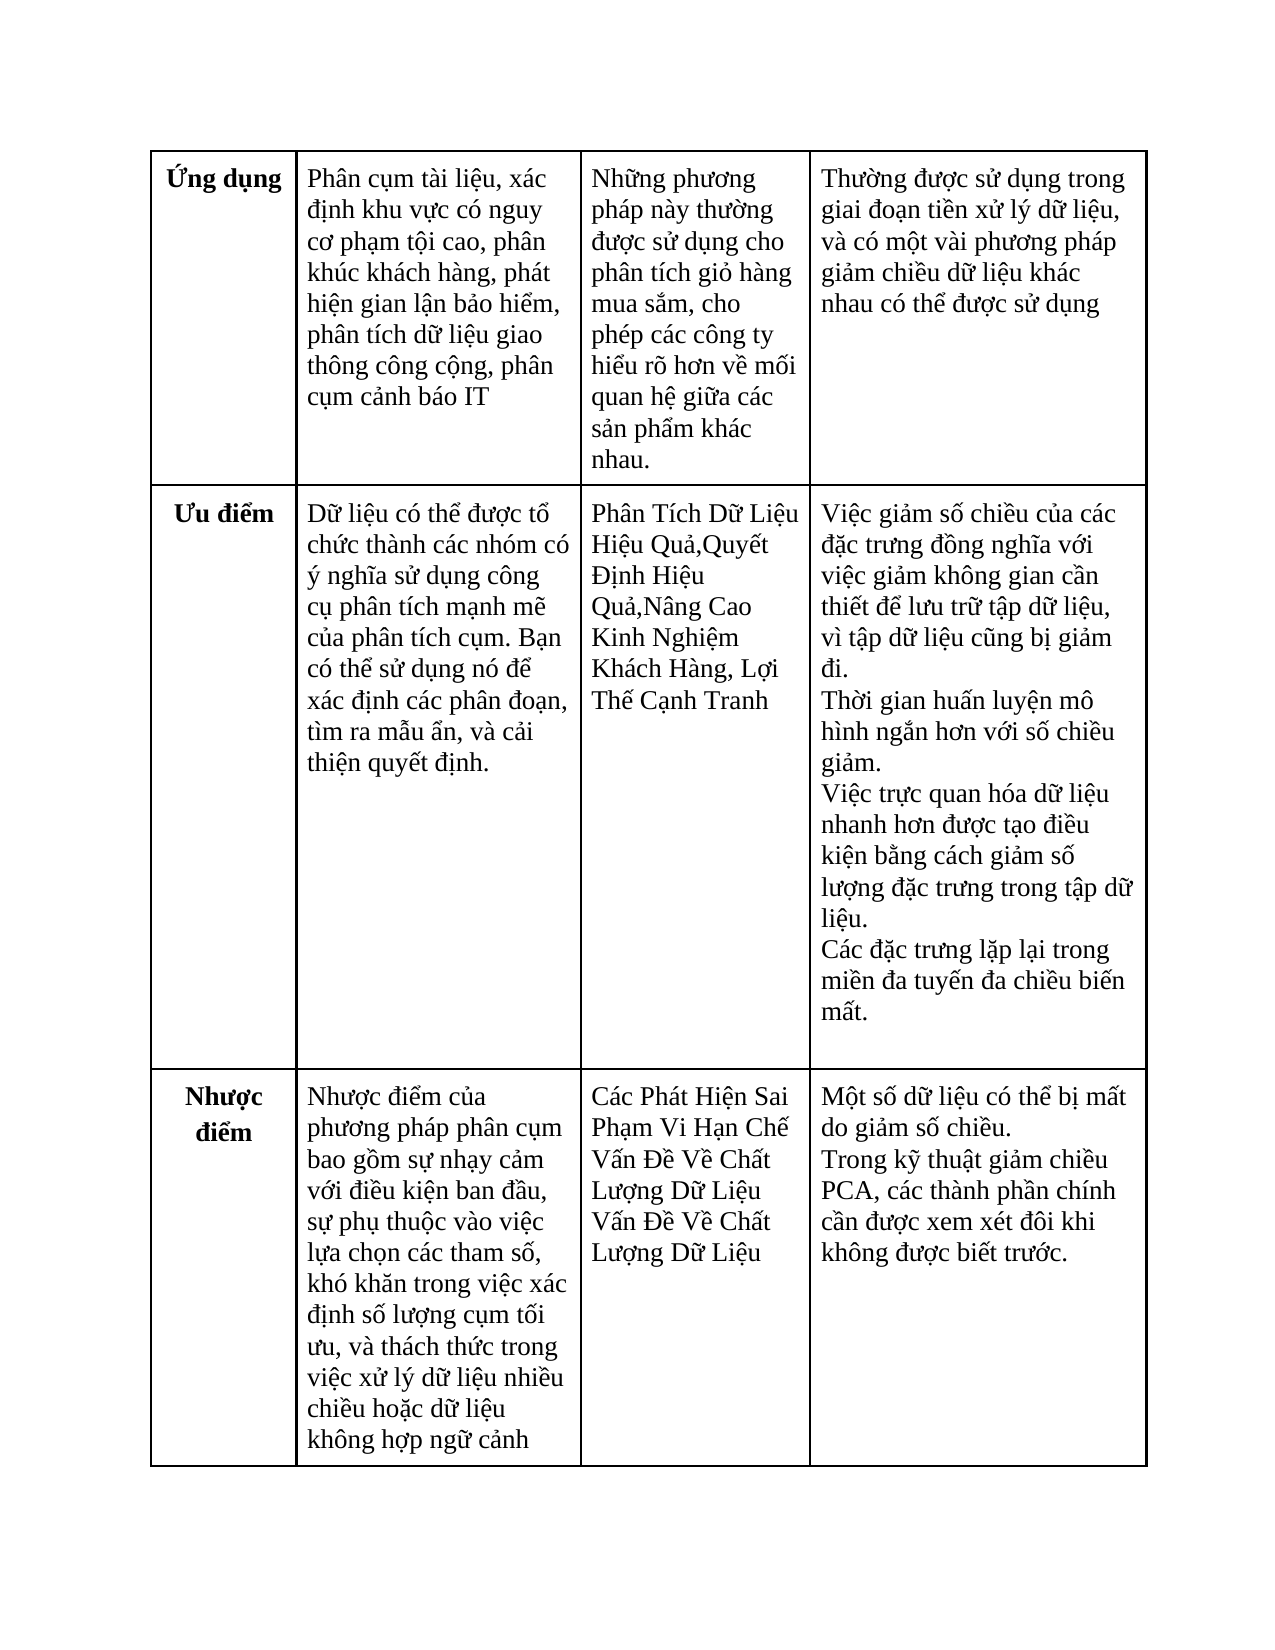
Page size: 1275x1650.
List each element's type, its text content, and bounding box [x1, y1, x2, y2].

table_cell Nhược điểm [152, 1070, 295, 1464]
table_cell Việc giảm số chiều của các đặc trưng đồng nghĩa với việc giảm không gian cần thiết để lưu trữ tập dữ liệu, vì tập dữ liệu cũng bị giảm đi. Thời gian huấn luyện mô hình ngắn hơn với số chiều giảm. Việc trực quan hóa dữ liệu nhanh hơn được tạo điều kiện bằng cách giảm số lượng đặc trưng trong tập dữ liệu. Các đặc trưng lặp lại trong miền đa tuyến đa chiều biến mất. [811, 486, 1145, 1068]
table_cell Ứng dụng [152, 152, 295, 484]
table_cell Một số dữ liệu có thể bị mất do giảm số chiều. Trong kỹ thuật giảm chiều PCA, các thành phần chính cần được xem xét đôi khi không được biết trước. [811, 1070, 1145, 1464]
table_cell Nhược điểm của phương pháp phân cụm bao gồm sự nhạy cảm với điều kiện ban đầu, sự phụ thuộc vào việc lựa chọn các tham số, khó khăn trong việc xác định số lượng cụm tối ưu, và thách thức trong việc xử lý dữ liệu nhiều chiều hoặc dữ liệu không hợp ngữ cảnh [298, 1070, 580, 1464]
table_cell Phân cụm tài liệu, xác định khu vực có nguy cơ phạm tội cao, phân khúc khách hàng, phát hiện gian lận bảo hiểm, phân tích dữ liệu giao thông công cộng, phân cụm cảnh báo IT [298, 152, 580, 484]
table_cell Ưu điểm [152, 486, 295, 1068]
table_cell Những phương pháp này thường được sử dụng cho phân tích giỏ hàng mua sắm, cho phép các công ty hiểu rõ hơn về mối quan hệ giữa các sản phẩm khác nhau. [582, 152, 809, 484]
table_cell Dữ liệu có thể được tổ chức thành các nhóm có ý nghĩa sử dụng công cụ phân tích mạnh mẽ của phân tích cụm. Bạn có thể sử dụng nó để xác định các phân đoạn, tìm ra mẫu ẩn, và cải thiện quyết định. [298, 486, 580, 1068]
table_cell Thường được sử dụng trong giai đoạn tiền xử lý dữ liệu, và có một vài phương pháp giảm chiều dữ liệu khác nhau có thể được sử dụng [811, 152, 1145, 484]
table_cell Các Phát Hiện Sai Phạm Vi Hạn Chế Vấn Đề Về Chất Lượng Dữ Liệu Vấn Đề Về Chất Lượng Dữ Liệu [582, 1070, 809, 1464]
table_cell Phân Tích Dữ Liệu Hiệu Quả,Quyết Định Hiệu Quả,Nâng Cao Kinh Nghiệm Khách Hàng, Lợi Thế Cạnh Tranh [582, 486, 809, 1068]
